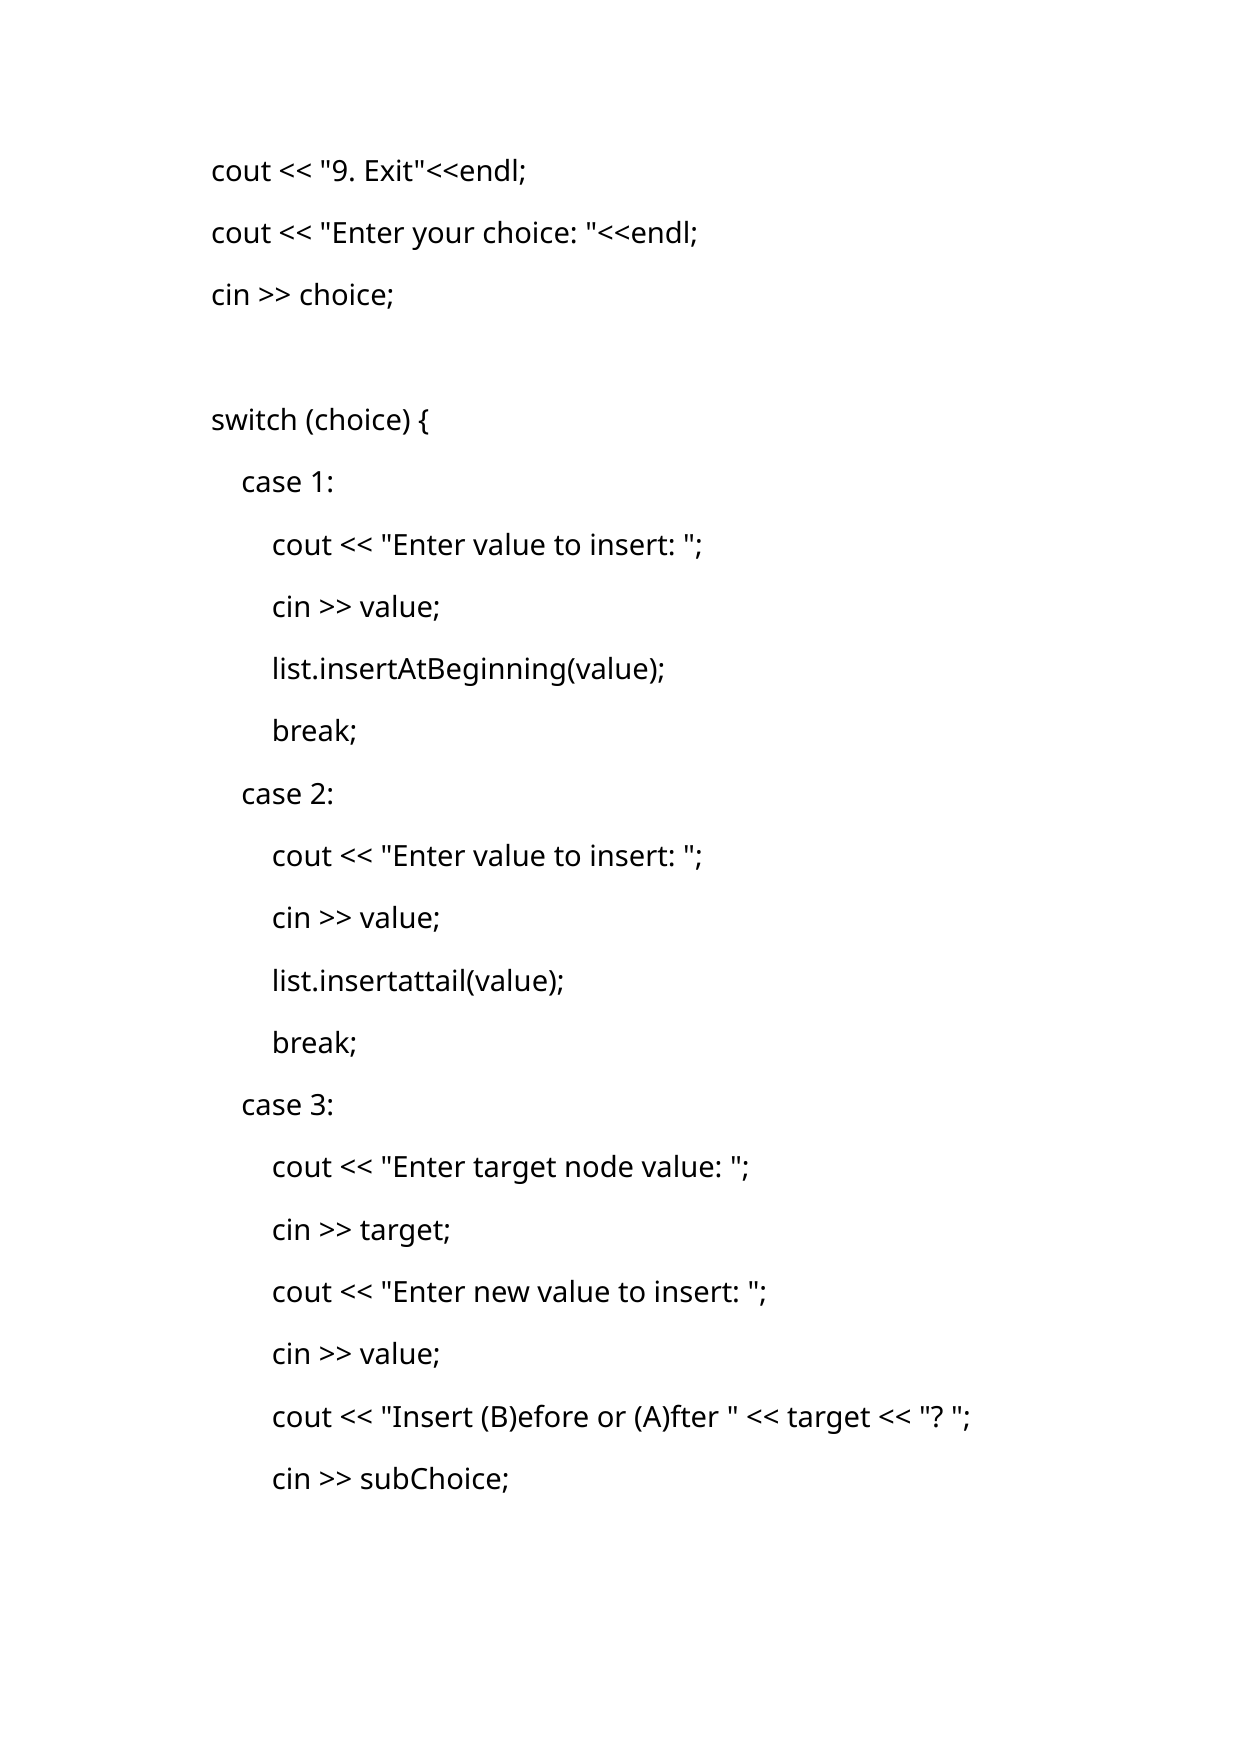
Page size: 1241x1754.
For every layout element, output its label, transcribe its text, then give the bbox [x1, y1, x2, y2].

text case 2: [150, 773, 1090, 813]
text cout << "Enter value to insert: "; [150, 524, 1090, 563]
text cout << "Enter your choice: "<<endl; [150, 212, 1090, 252]
text cout << "Enter new value to insert: "; [150, 1271, 1090, 1311]
text list.insertAtBeginning(value); [150, 648, 1090, 688]
text break; [150, 1022, 1090, 1062]
text cin >> target; [150, 1209, 1090, 1249]
text switch (choice) { [150, 399, 1090, 439]
text cout << "Enter value to insert: "; [150, 835, 1090, 875]
text case 3: [150, 1084, 1090, 1124]
text case 1: [150, 461, 1090, 501]
text cin >> choice; [150, 274, 1090, 314]
text cin >> value; [150, 897, 1090, 937]
text cin >> value; [150, 586, 1090, 626]
text break; [150, 711, 1090, 750]
text cout << "Insert (B)efore or (A)fter " << target << "? "; [150, 1396, 1090, 1436]
text cout << "9. Exit"<<endl; [150, 150, 1090, 190]
text cin >> subChoice; [150, 1458, 1090, 1498]
text list.insertattail(value); [150, 960, 1090, 999]
text cin >> value; [150, 1333, 1090, 1373]
text cout << "Enter target node value: "; [150, 1147, 1090, 1186]
